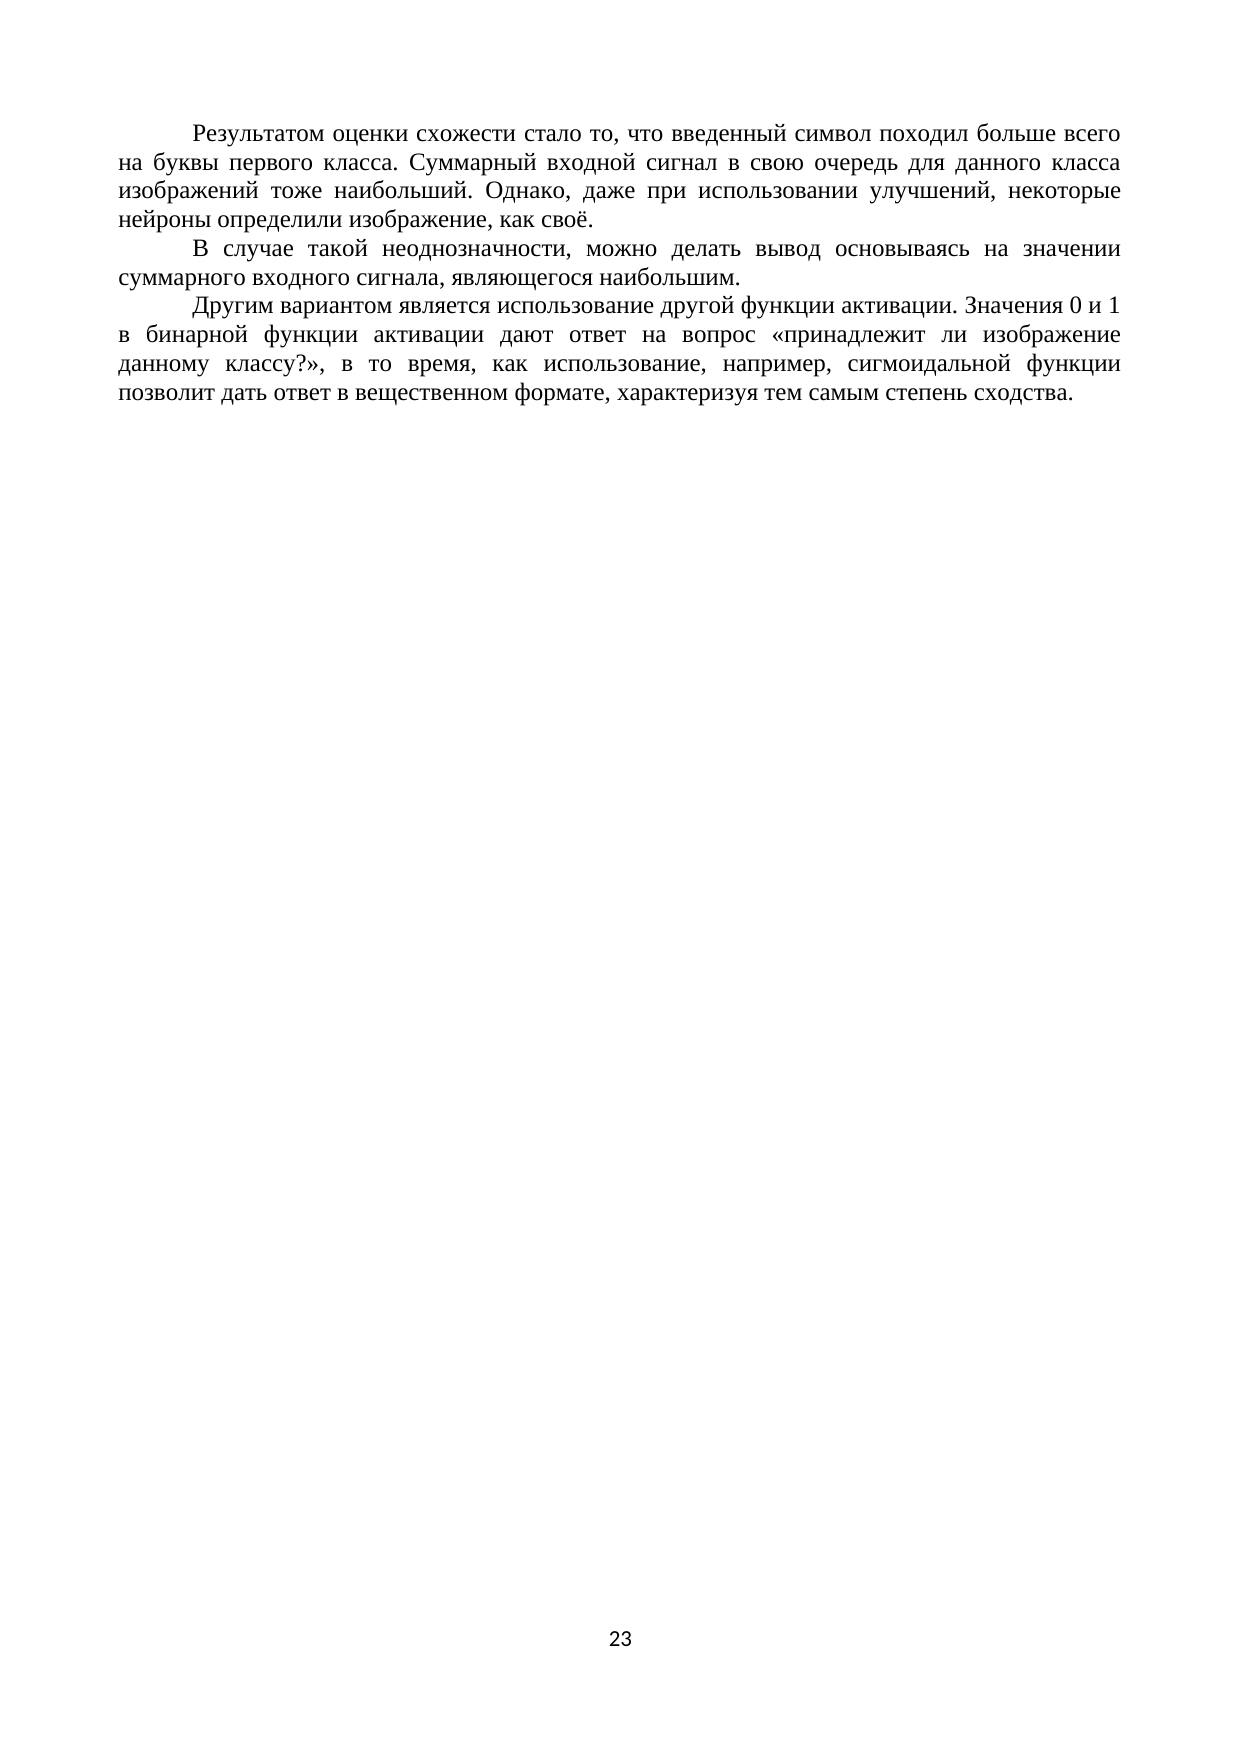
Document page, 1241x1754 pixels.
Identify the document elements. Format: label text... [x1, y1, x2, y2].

text Результатом оценки схожести стало то, что введенный символ походил больше всего на буквы первого класса. Суммарный входной сигнал в свою очередь для данного класса изображений тоже наибольший. Однако, даже при использовании улучшений, некоторые нейроны определили изображение, как своё. [118, 118, 1122, 233]
text В случае такой неоднозначности, можно делать вывод основываясь на значении суммарного входного сигнала, являющегося наибольшим. [118, 233, 1122, 291]
text Другим вариантом является использование другой функции активации. Значения 0 и 1 в бинарной функции активации дают ответ на вопрос «принадлежит ли изображение данному классу?», в то время, как использование, например, сигмоидальной функции позволит дать ответ в вещественном формате, характеризуя тем самым степень сходства. [118, 291, 1122, 406]
